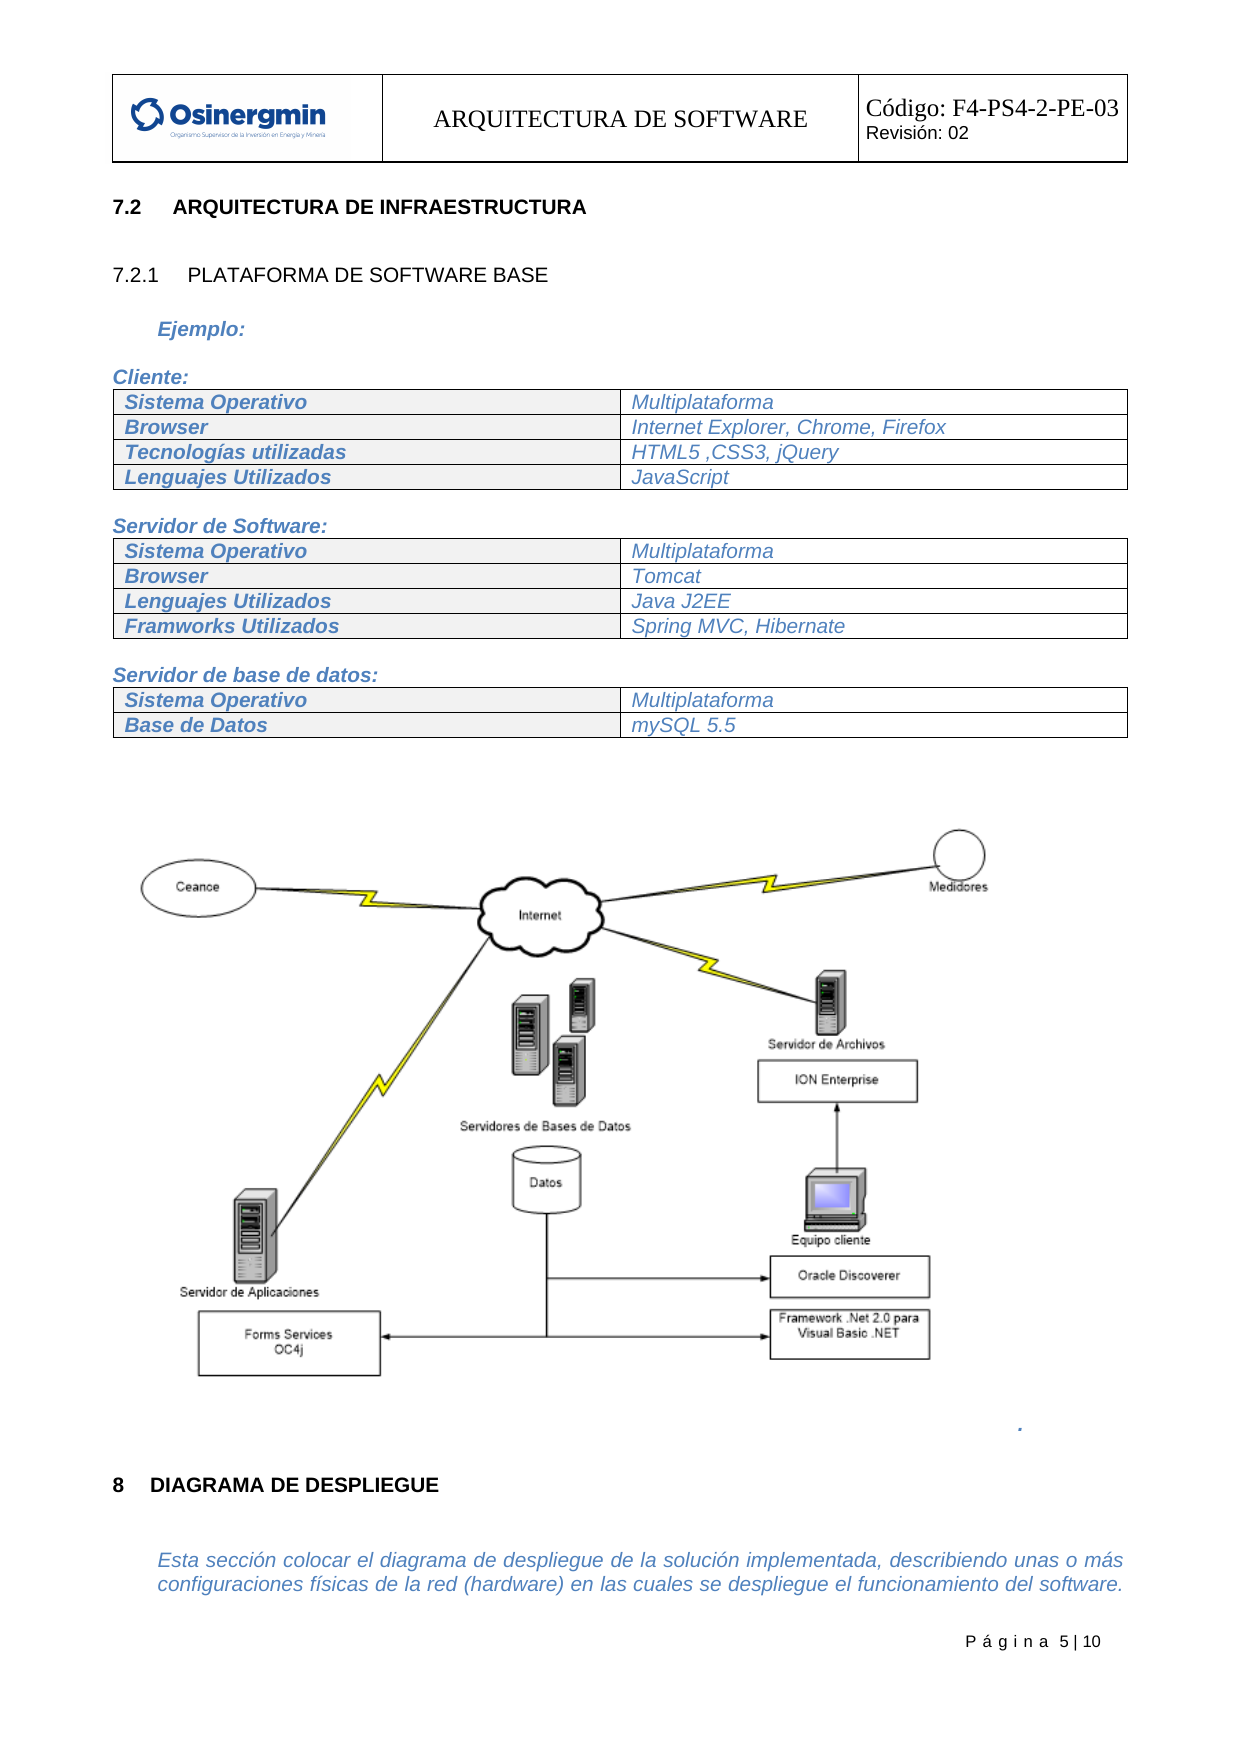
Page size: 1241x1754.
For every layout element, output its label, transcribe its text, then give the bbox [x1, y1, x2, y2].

picture [104, 72, 352, 164]
picture [112, 785, 1018, 1432]
text Cliente: [112, 365, 1128, 389]
text Servidor de base de datos: [112, 663, 1128, 687]
table_cell Tomcat [621, 564, 1127, 588]
table_header Multiplataforma [621, 390, 1127, 414]
table_cell JavaScript [621, 465, 1127, 489]
table_header Multiplataforma [621, 539, 1127, 563]
table_header Sistema Operativo [114, 390, 620, 414]
table_cell Spring MVC, Hibernate [621, 614, 1127, 638]
table_cell mySQL 5.5 [621, 713, 1127, 737]
table_cell HTML5 ,CSS3, jQuery [621, 440, 1127, 464]
table_cell Browser [114, 564, 620, 588]
table_cell Lenguajes Utilizados [114, 465, 620, 489]
table_cell Browser [114, 415, 620, 439]
table_cell Lenguajes Utilizados [114, 589, 620, 613]
table_cell Tecnologías utilizadas [114, 440, 620, 464]
table_header Multiplataforma [621, 688, 1127, 712]
table_cell Java J2EE [621, 589, 1127, 613]
table_header Sistema Operativo [114, 539, 620, 563]
text Ejemplo: [157, 317, 1128, 341]
table_cell Framworks Utilizados [114, 614, 620, 638]
subtitle ARQUITECTURA DE INFRAESTRUCTURA [112, 194, 1128, 219]
table_cell Internet Explorer, Chrome, Firefox [621, 415, 1127, 439]
subtitle PLATAFORMA DE SOFTWARE BASE [112, 262, 1128, 287]
subtitle DIAGRAMA DE DESPLIEGUE [112, 1472, 1128, 1497]
text Servidor de Software: [112, 514, 1128, 538]
picture [113, 75, 352, 161]
table_cell Base de Datos [114, 713, 620, 737]
table_header Sistema Operativo [114, 688, 620, 712]
